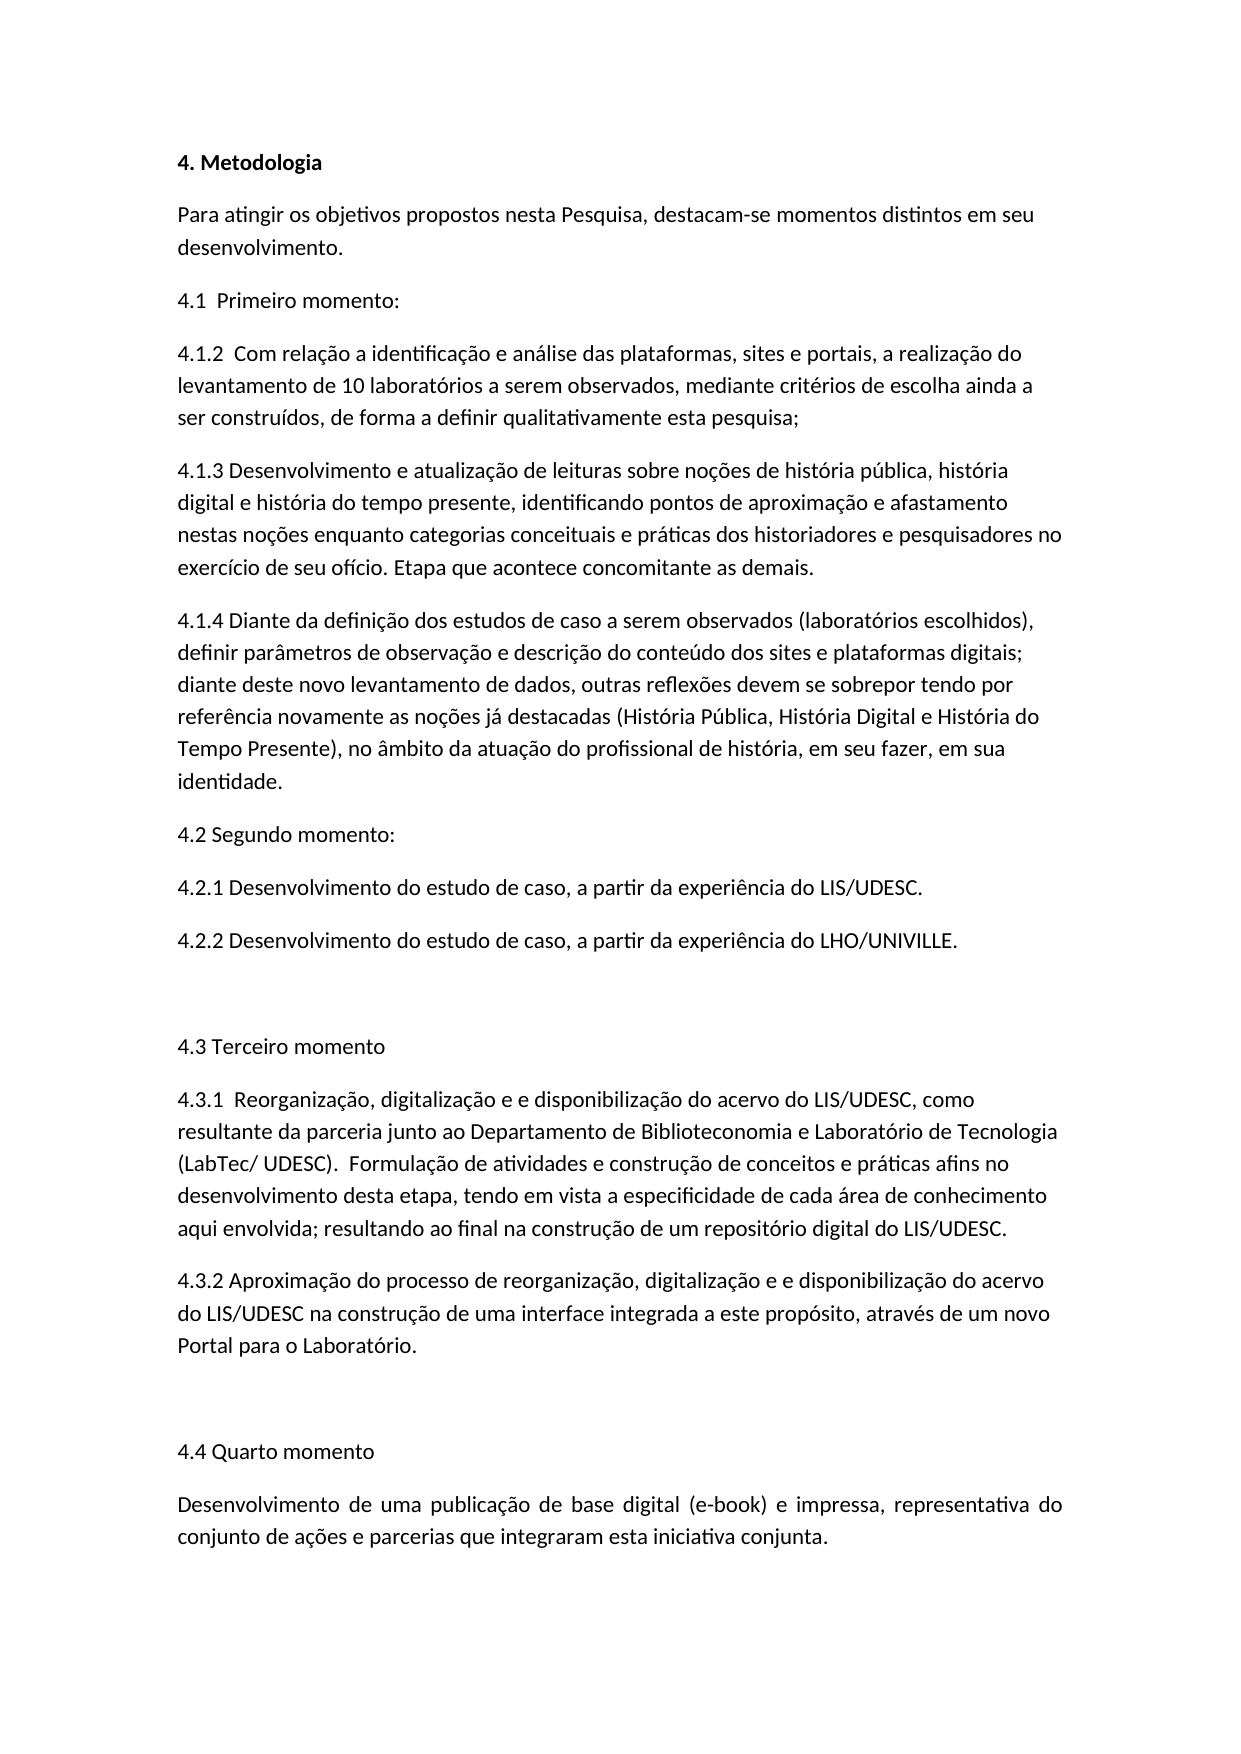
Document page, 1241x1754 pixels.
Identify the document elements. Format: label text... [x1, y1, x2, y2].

text 4.3 Terceiro momento [177, 1032, 1063, 1060]
text 4.1 Primeiro momento: [177, 286, 1063, 314]
text 4. Metodologia [177, 148, 1063, 176]
text 4.4 Quarto momento [177, 1437, 1063, 1465]
text 4.1.2 Com relação a identificação e análise das plataformas, sites e portais, a realização do levantamento de 10 laboratórios a serem observados, mediante critérios de escolha ainda a ser construídos, de forma a definir qualitativamente esta pesquisa; [177, 339, 1063, 431]
text Para atingir os objetivos propostos nesta Pesquisa, destacam-se momentos distintos em seu desenvolvimento. [177, 201, 1063, 261]
text 4.1.4 Diante da definição dos estudos de caso a serem observados (laboratórios escolhidos), definir parâmetros de observação e descrição do conteúdo dos sites e plataformas digitais; diante deste novo levantamento de dados, outras reflexões devem se sobrepor tendo por referência novamente as noções já destacadas (História Pública, História Digital e História do Tempo Presente), no âmbito da atuação do profissional de história, em seu fazer, em sua identidade. [177, 606, 1063, 795]
text 4.2.2 Desenvolvimento do estudo de caso, a partir da experiência do LHO/UNIVILLE. [177, 926, 1063, 954]
text 4.1.3 Desenvolvimento e atualização de leituras sobre noções de história pública, história digital e história do tempo presente, identificando pontos de aproximação e afastamento nestas noções enquanto categorias conceituais e práticas dos historiadores e pesquisadores no exercício de seu ofício. Etapa que acontece concomitante as demais. [177, 456, 1063, 581]
text 4.3.1 Reorganização, digitalização e e disponibilização do acervo do LIS/UDESC, como resultante da parceria junto ao Departamento de Biblioteconomia e Laboratório de Tecnologia (LabTec/ UDESC). Formulação de atividades e construção de conceitos e práticas afins no desenvolvimento desta etapa, tendo em vista a especificidade de cada área de conhecimento aqui envolvida; resultando ao final na construção de um repositório digital do LIS/UDESC. [177, 1085, 1063, 1242]
text 4.2 Segundo momento: [177, 820, 1063, 848]
text 4.2.1 Desenvolvimento do estudo de caso, a partir da experiência do LIS/UDESC. [177, 873, 1063, 901]
text 4.3.2 Aproximação do processo de reorganização, digitalização e e disponibilização do acervo do LIS/UDESC na construção de uma interface integrada a este propósito, através de um novo Portal para o Laboratório. [177, 1267, 1063, 1359]
text Desenvolvimento de uma publicação de base digital (e-book) e impressa, representativa do conjunto de ações e parcerias que integraram esta iniciativa conjunta. [177, 1490, 1063, 1550]
